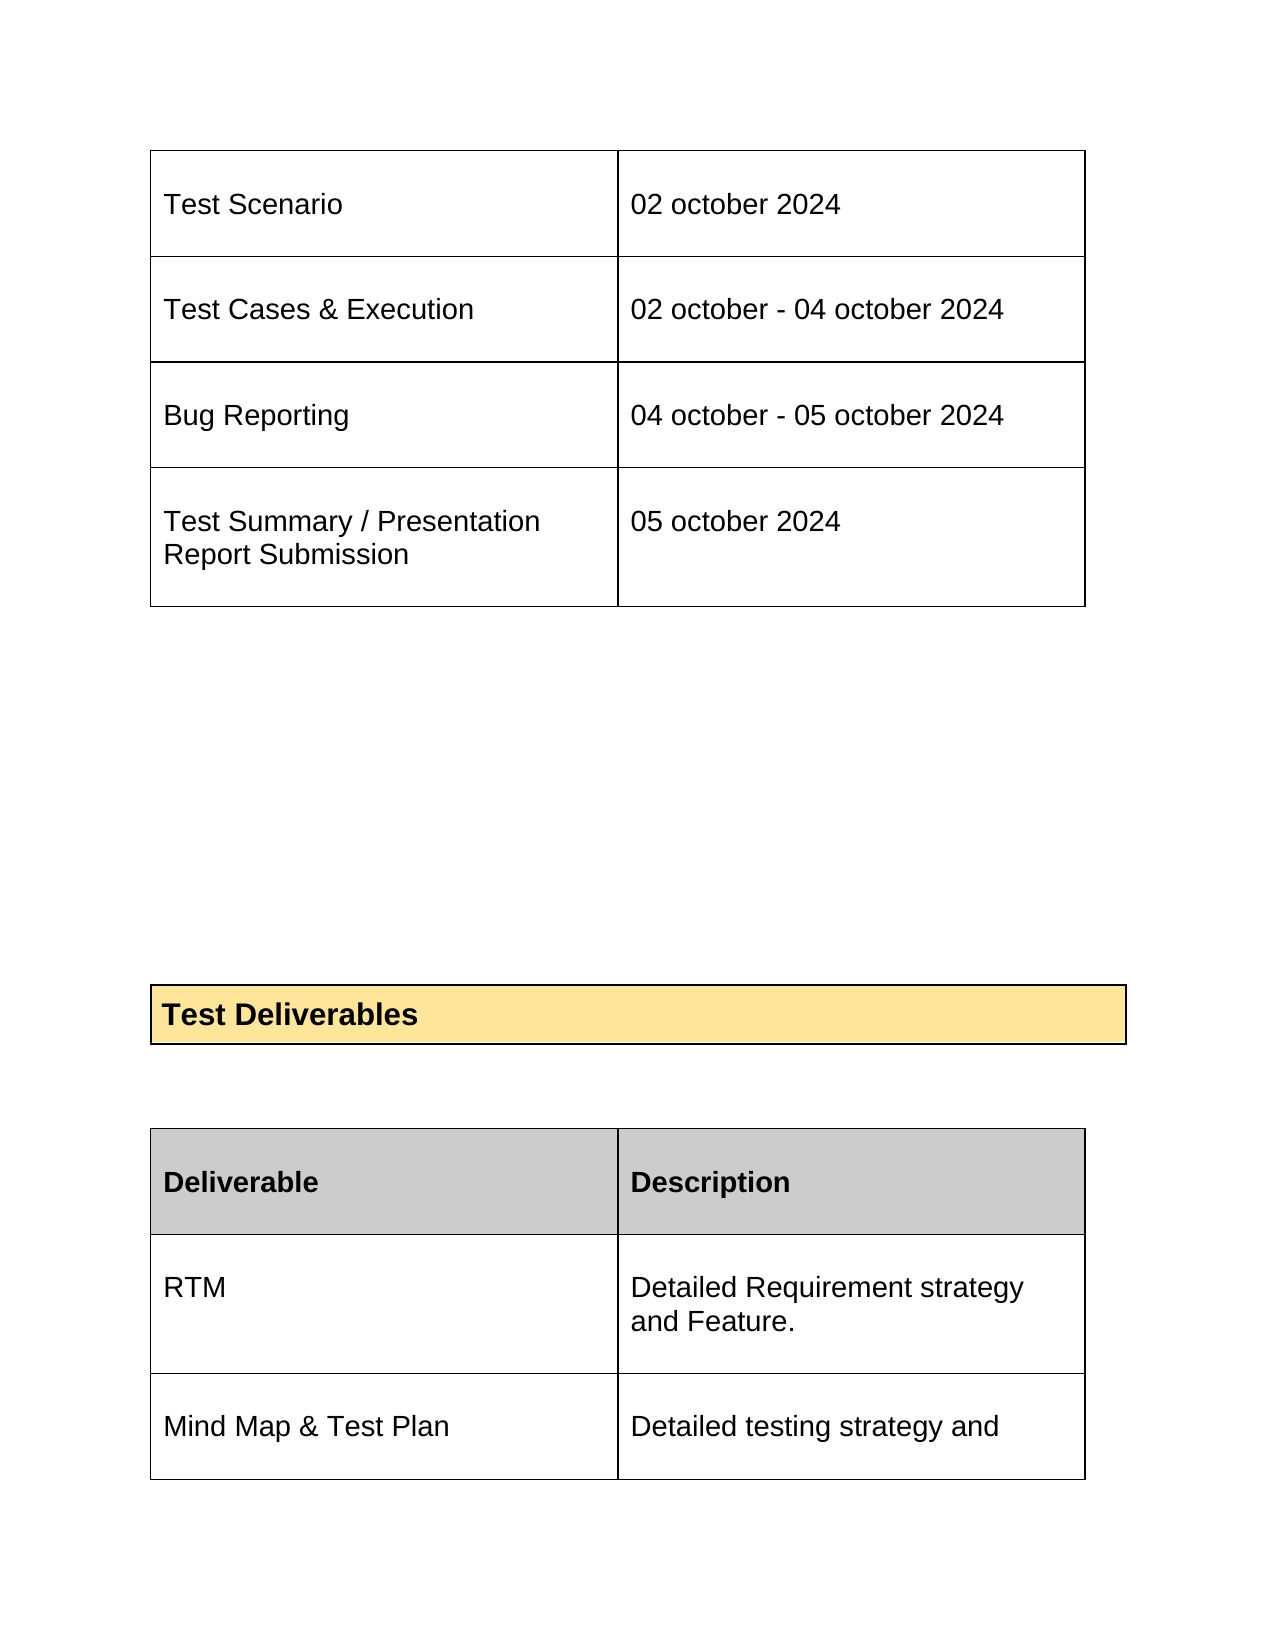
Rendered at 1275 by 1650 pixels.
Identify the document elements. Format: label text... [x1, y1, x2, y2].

table_cell 02 october 2024 [619, 151, 1084, 256]
table_cell Test Scenario [151, 151, 617, 256]
table_cell 02 october - 04 october 2024 [619, 257, 1084, 361]
table_cell Test Summary / Presentation Report Submission [151, 468, 617, 606]
table_cell 05 october 2024 [619, 468, 1084, 606]
table_cell RTM [151, 1235, 617, 1373]
table_header Deliverable [151, 1129, 617, 1234]
table_cell Detailed Requirement strategy and Feature. [619, 1235, 1084, 1373]
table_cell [619, 1374, 1084, 1478]
table_cell Test Cases & Execution [151, 257, 617, 361]
table_header Description [619, 1129, 1084, 1234]
table_cell Bug Reporting [151, 363, 617, 467]
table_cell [151, 1374, 617, 1478]
table_header Test Deliverables [152, 986, 1125, 1042]
table_cell 04 october - 05 october 2024 [619, 363, 1084, 467]
